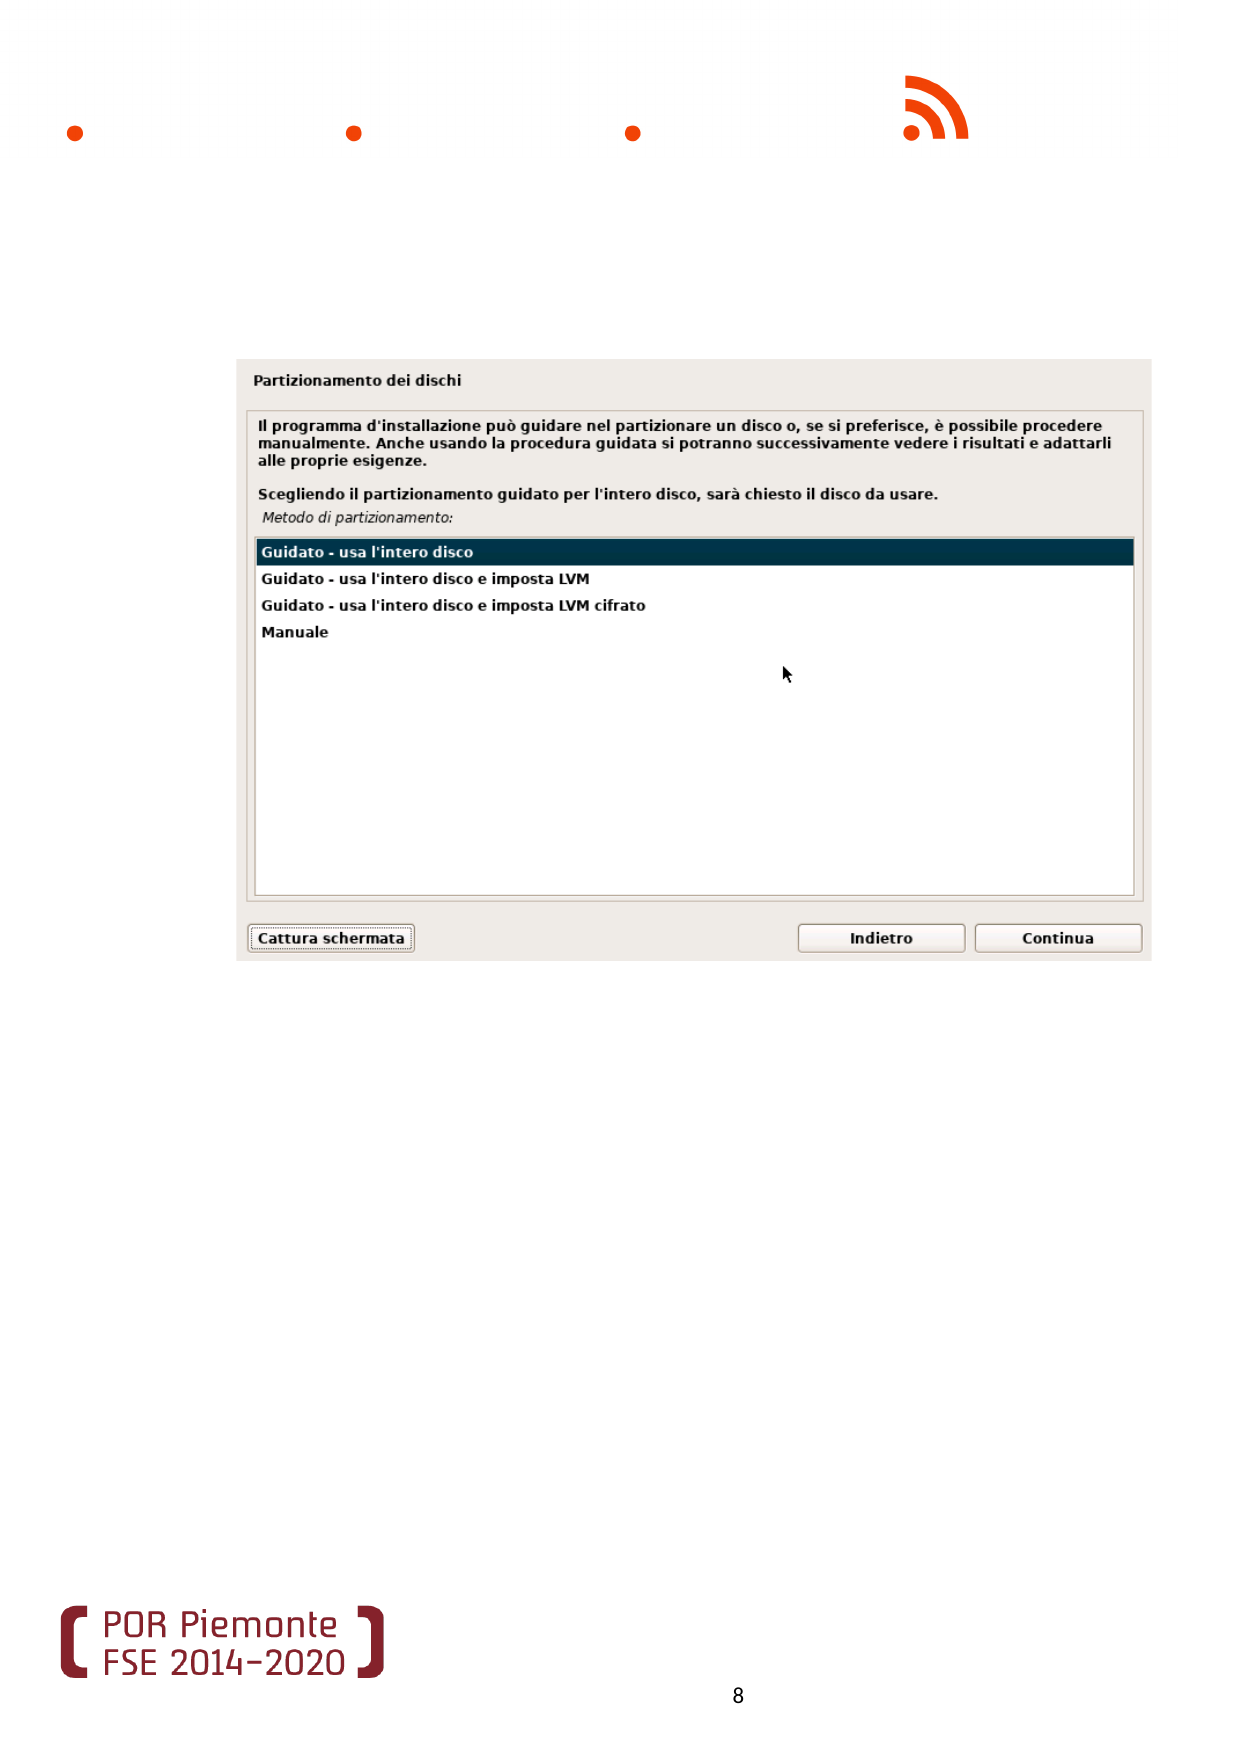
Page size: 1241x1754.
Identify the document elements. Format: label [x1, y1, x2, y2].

picture [0, 0, 1178, 158]
picture [236, 359, 1152, 961]
picture [58, 1603, 386, 1681]
